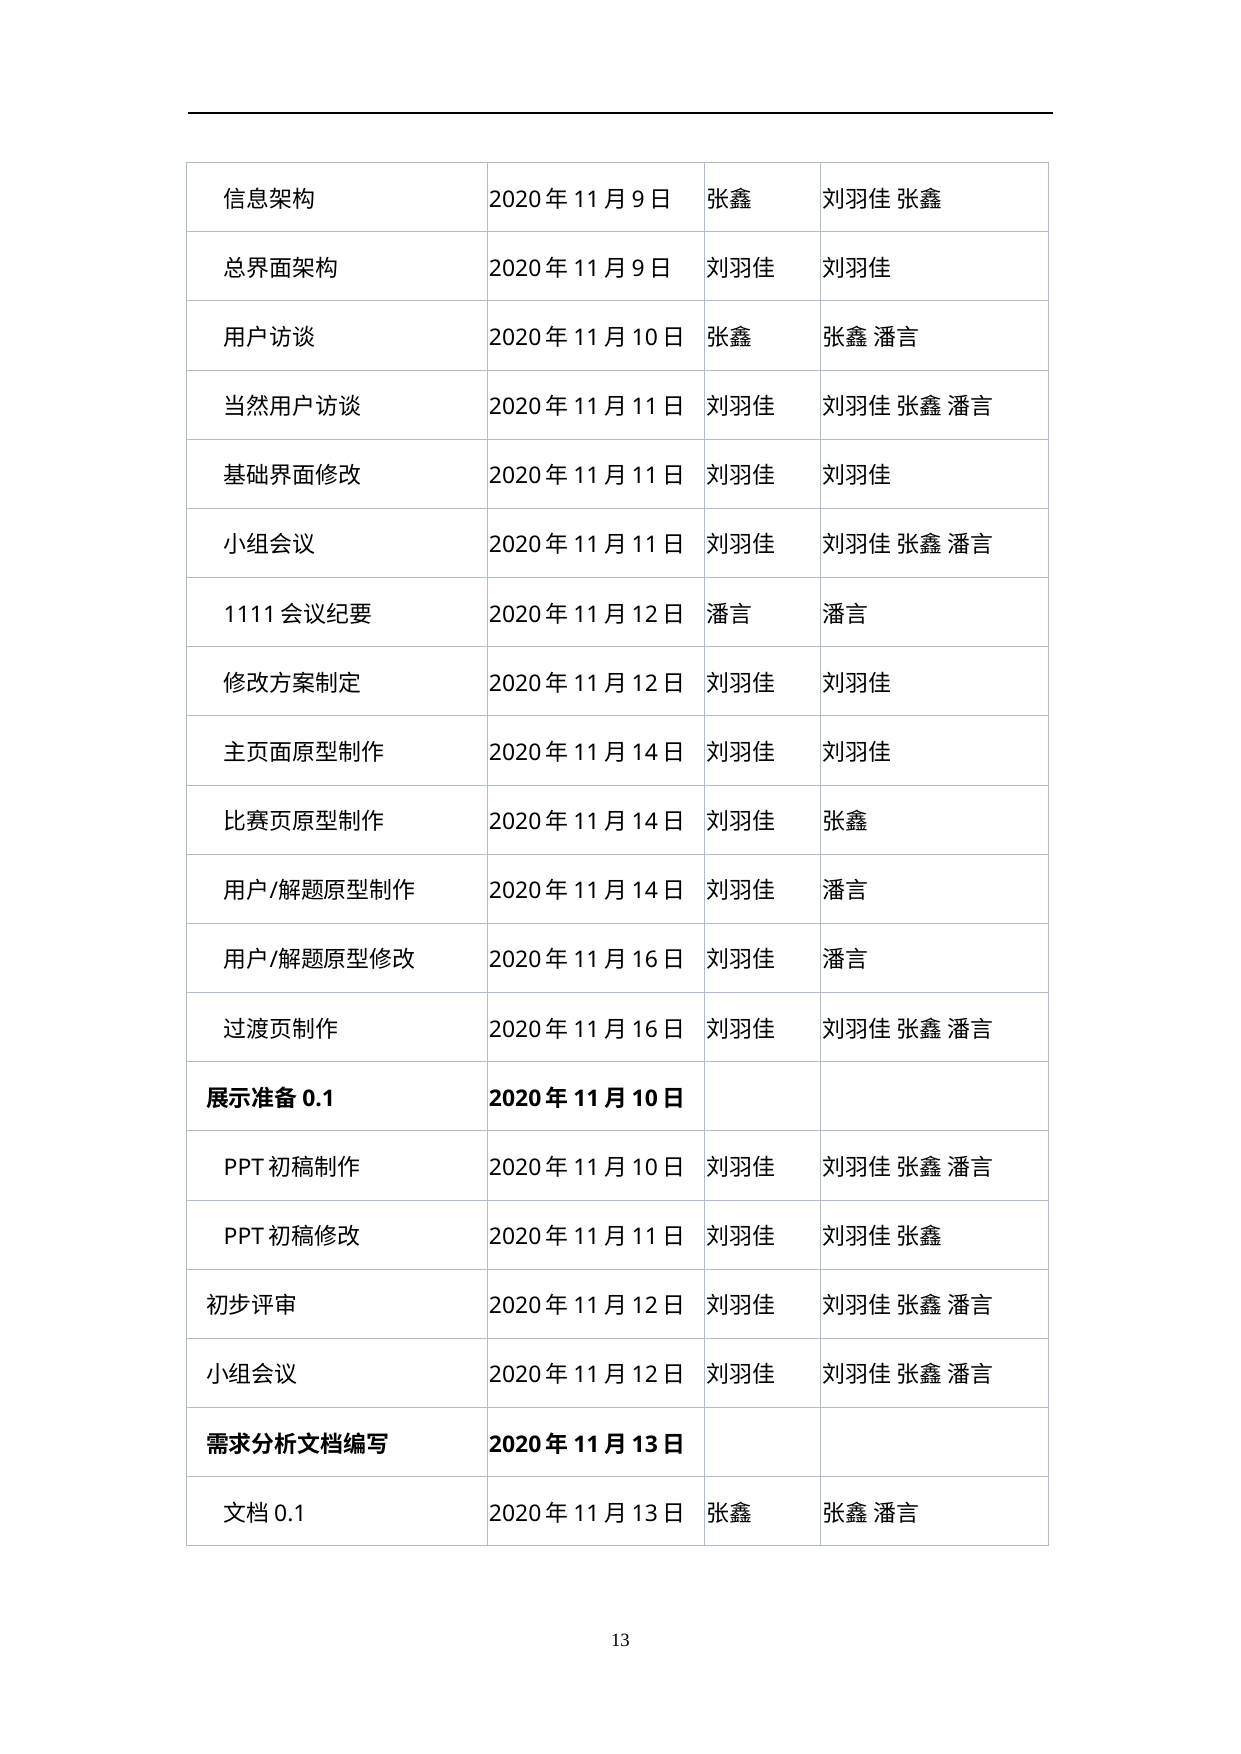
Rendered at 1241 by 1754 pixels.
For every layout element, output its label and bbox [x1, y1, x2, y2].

table_cell [705, 1062, 820, 1130]
table_cell [821, 1062, 1048, 1130]
table_cell [705, 1408, 820, 1476]
table_cell [821, 1408, 1048, 1476]
